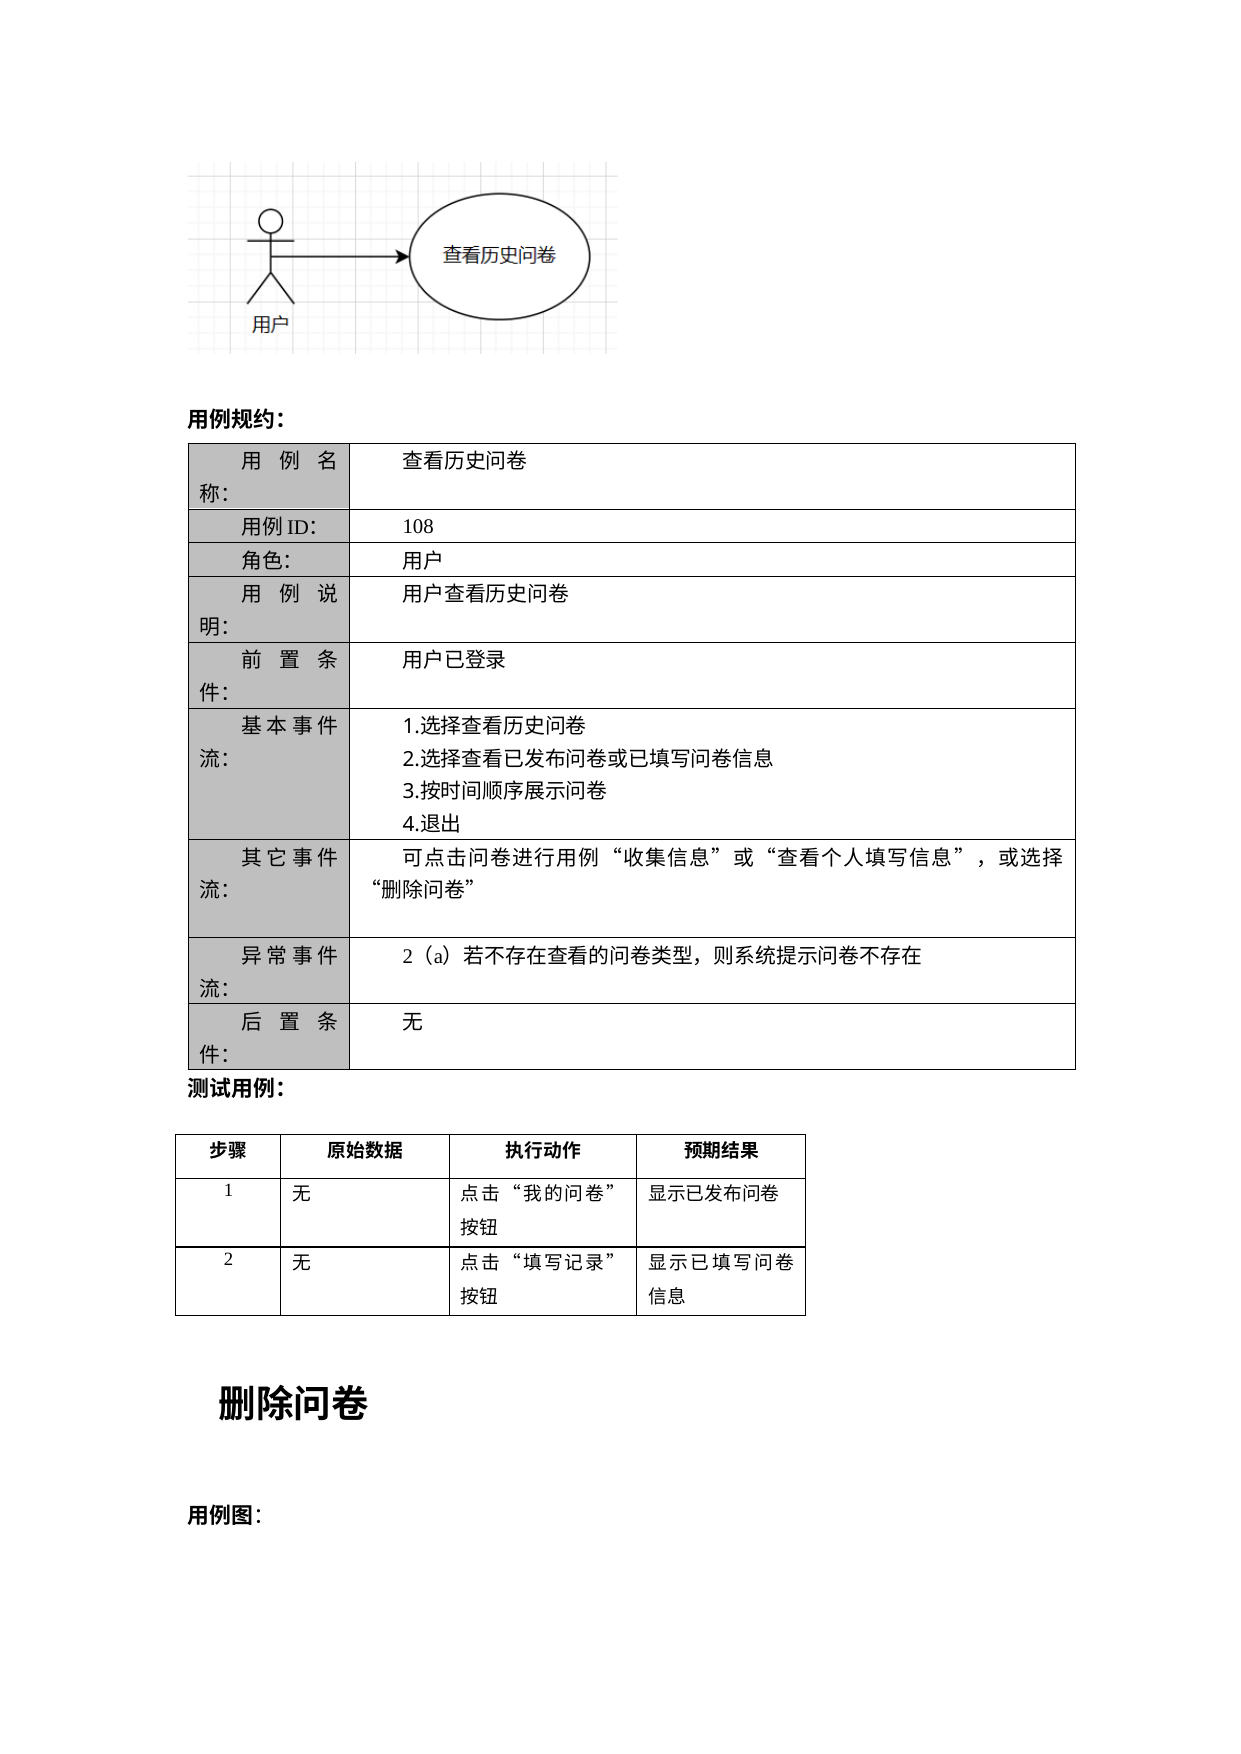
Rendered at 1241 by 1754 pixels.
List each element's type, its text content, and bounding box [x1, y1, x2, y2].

table_cell 1.选择查看历史问卷 2.选择查看已发布问卷或已填写问卷信息 3.按时间顺序展示问卷 4.退出 [350, 709, 1075, 839]
table_header 原始数据 [281, 1135, 449, 1178]
table_cell 无 [281, 1179, 449, 1246]
table_cell 1 [176, 1179, 280, 1246]
picture [187, 162, 618, 354]
table_cell 2 [176, 1248, 280, 1315]
table_cell 异常事件流： [189, 938, 349, 1003]
table_cell 用例ID： [189, 510, 349, 542]
table_cell 前置条件： [189, 643, 349, 708]
table_cell 后置条件： [189, 1004, 349, 1069]
table_cell 无 [281, 1248, 449, 1315]
table_header 预期结果 [637, 1135, 805, 1178]
table_header 执行动作 [450, 1135, 636, 1178]
table_cell 用户 [350, 543, 1075, 576]
table_cell 用户查看历史问卷 [350, 577, 1075, 642]
table_cell 可点击问卷进行用例“收集信息”或“查看个人填写信息”，或选择“删除问卷” [350, 840, 1075, 937]
table_cell 其它事件流： [189, 840, 349, 937]
table_cell 无 [350, 1004, 1075, 1069]
subtitle 删除问卷 [187, 1368, 1053, 1433]
table_cell 角色： [189, 543, 349, 576]
text 用例图： [187, 1498, 1053, 1530]
table_cell 显示已填写问卷信息 [637, 1248, 805, 1315]
table_cell 点击“我的问卷”按钮 [450, 1179, 636, 1246]
table_cell 2（a）若不存在查看的问卷类型，则系统提示问卷不存在 [350, 938, 1075, 1003]
text 测试用例： [187, 1070, 1053, 1103]
table_cell 用例说明： [189, 577, 349, 642]
table_header 查看历史问卷 [350, 444, 1075, 508]
table_header 用例名称： [189, 444, 349, 508]
table_cell 108 [350, 510, 1075, 542]
table_header 步骤 [176, 1135, 280, 1178]
table_cell 点击“填写记录”按钮 [450, 1248, 636, 1315]
table_cell 基本事件流： [189, 709, 349, 839]
table_cell 显示已发布问卷 [637, 1179, 805, 1246]
table_cell 用户已登录 [350, 643, 1075, 708]
text 用例规约： [187, 402, 1053, 434]
